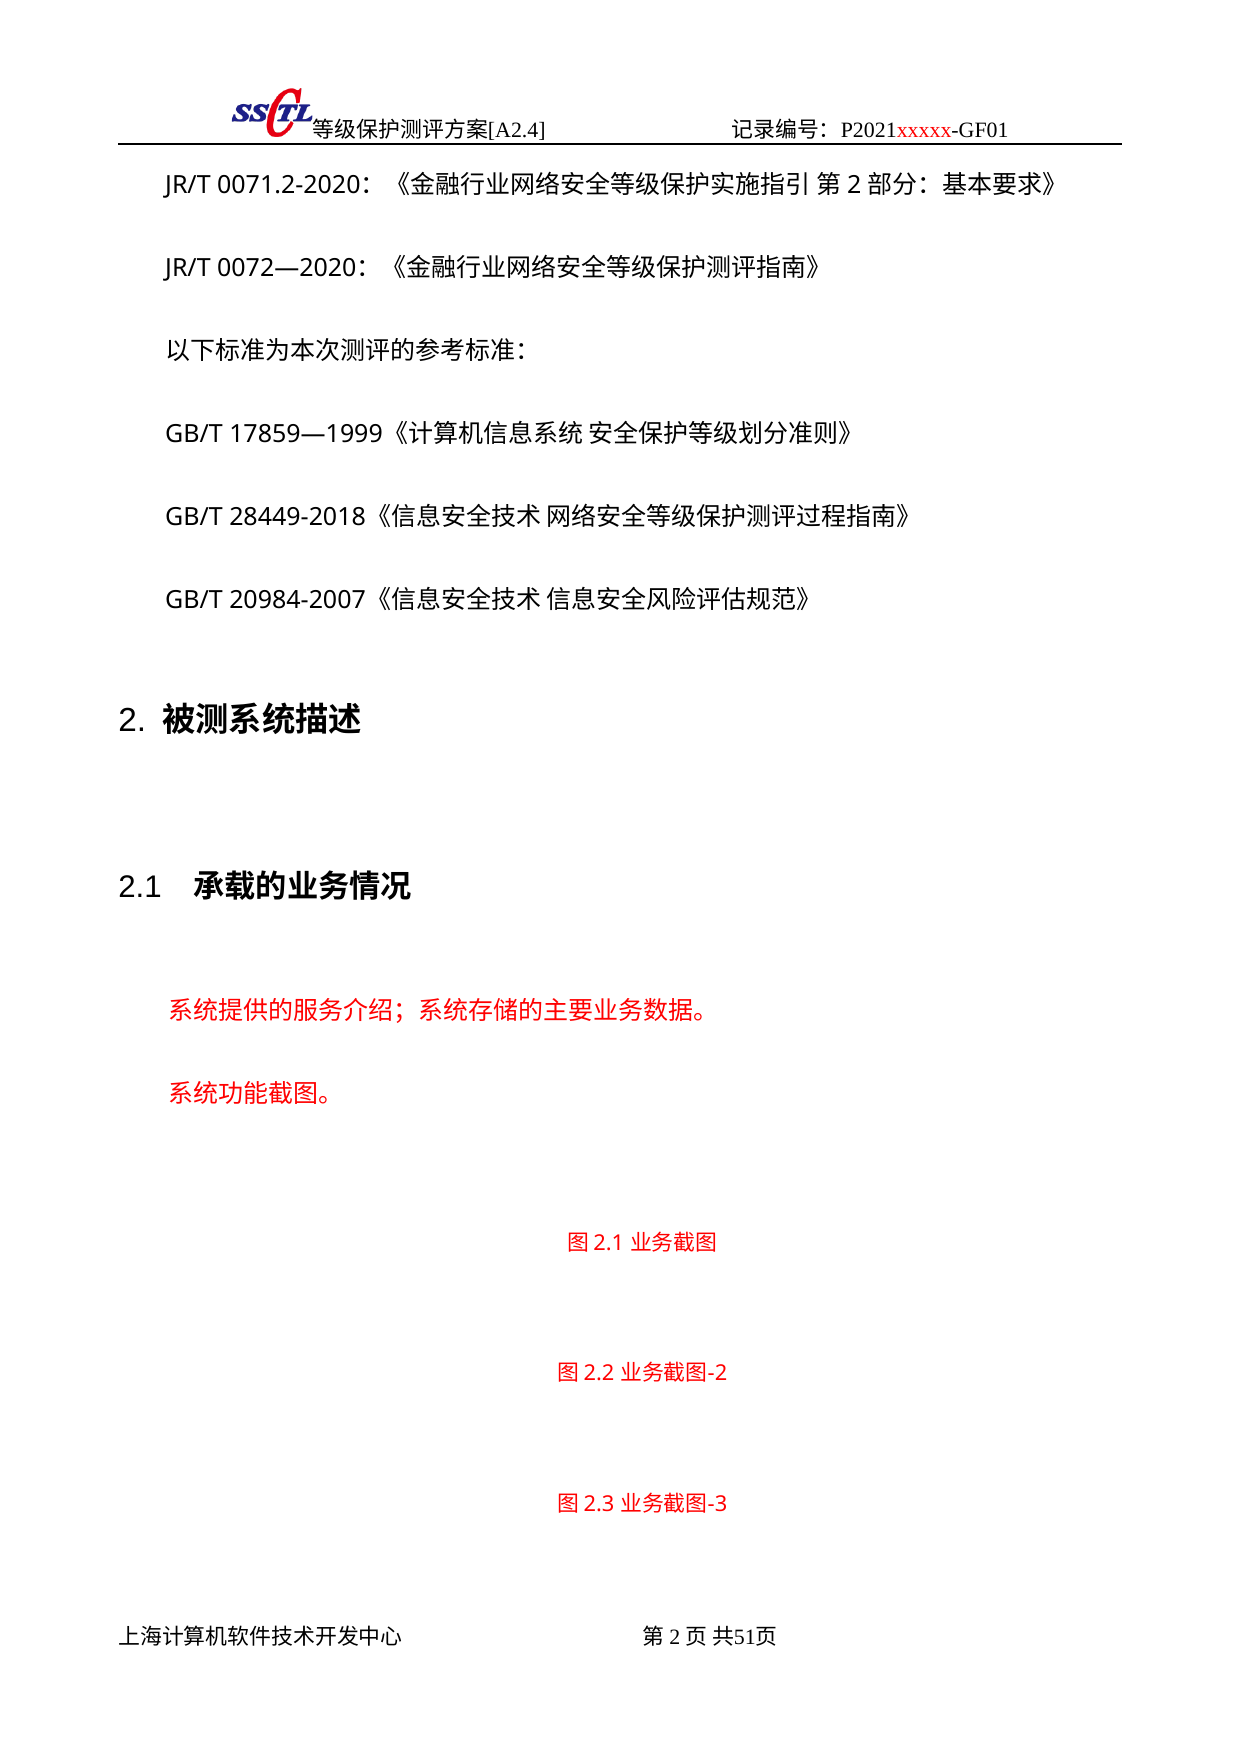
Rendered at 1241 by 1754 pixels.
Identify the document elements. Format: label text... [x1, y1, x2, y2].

text JR/T 0072—2020：《金融行业网络安全等级保护测评指南》 [118, 233, 1122, 298]
text JR/T 0071.2-2020：《金融行业网络安全等级保护实施指引 第 2 部分：基本要求》 [118, 150, 1122, 215]
subtitle 承载的业务情况 [118, 851, 1122, 916]
text 图2.1 业务截图 [118, 1225, 1122, 1257]
picture [231, 88, 313, 137]
text GB/T 20984-2007《信息安全技术 信息安全风险评估规范》 [118, 566, 1122, 631]
text 系统功能截图。 [118, 1059, 1122, 1124]
text GB/T 28449-2018《信息安全技术 网络安全等级保护测评过程指南》 [118, 482, 1122, 547]
text 系统提供的服务介绍；系统存储的主要业务数据。 [118, 976, 1122, 1041]
text 以下标准为本次测评的参考标准： [118, 316, 1122, 381]
text 图2.2 业务截图-2 [118, 1355, 1122, 1387]
text 图2.3 业务截图-3 [118, 1485, 1122, 1518]
text GB/T 17859—1999《计算机信息系统 安全保护等级划分准则》 [118, 399, 1122, 464]
subtitle 被测系统描述 [118, 684, 1122, 749]
